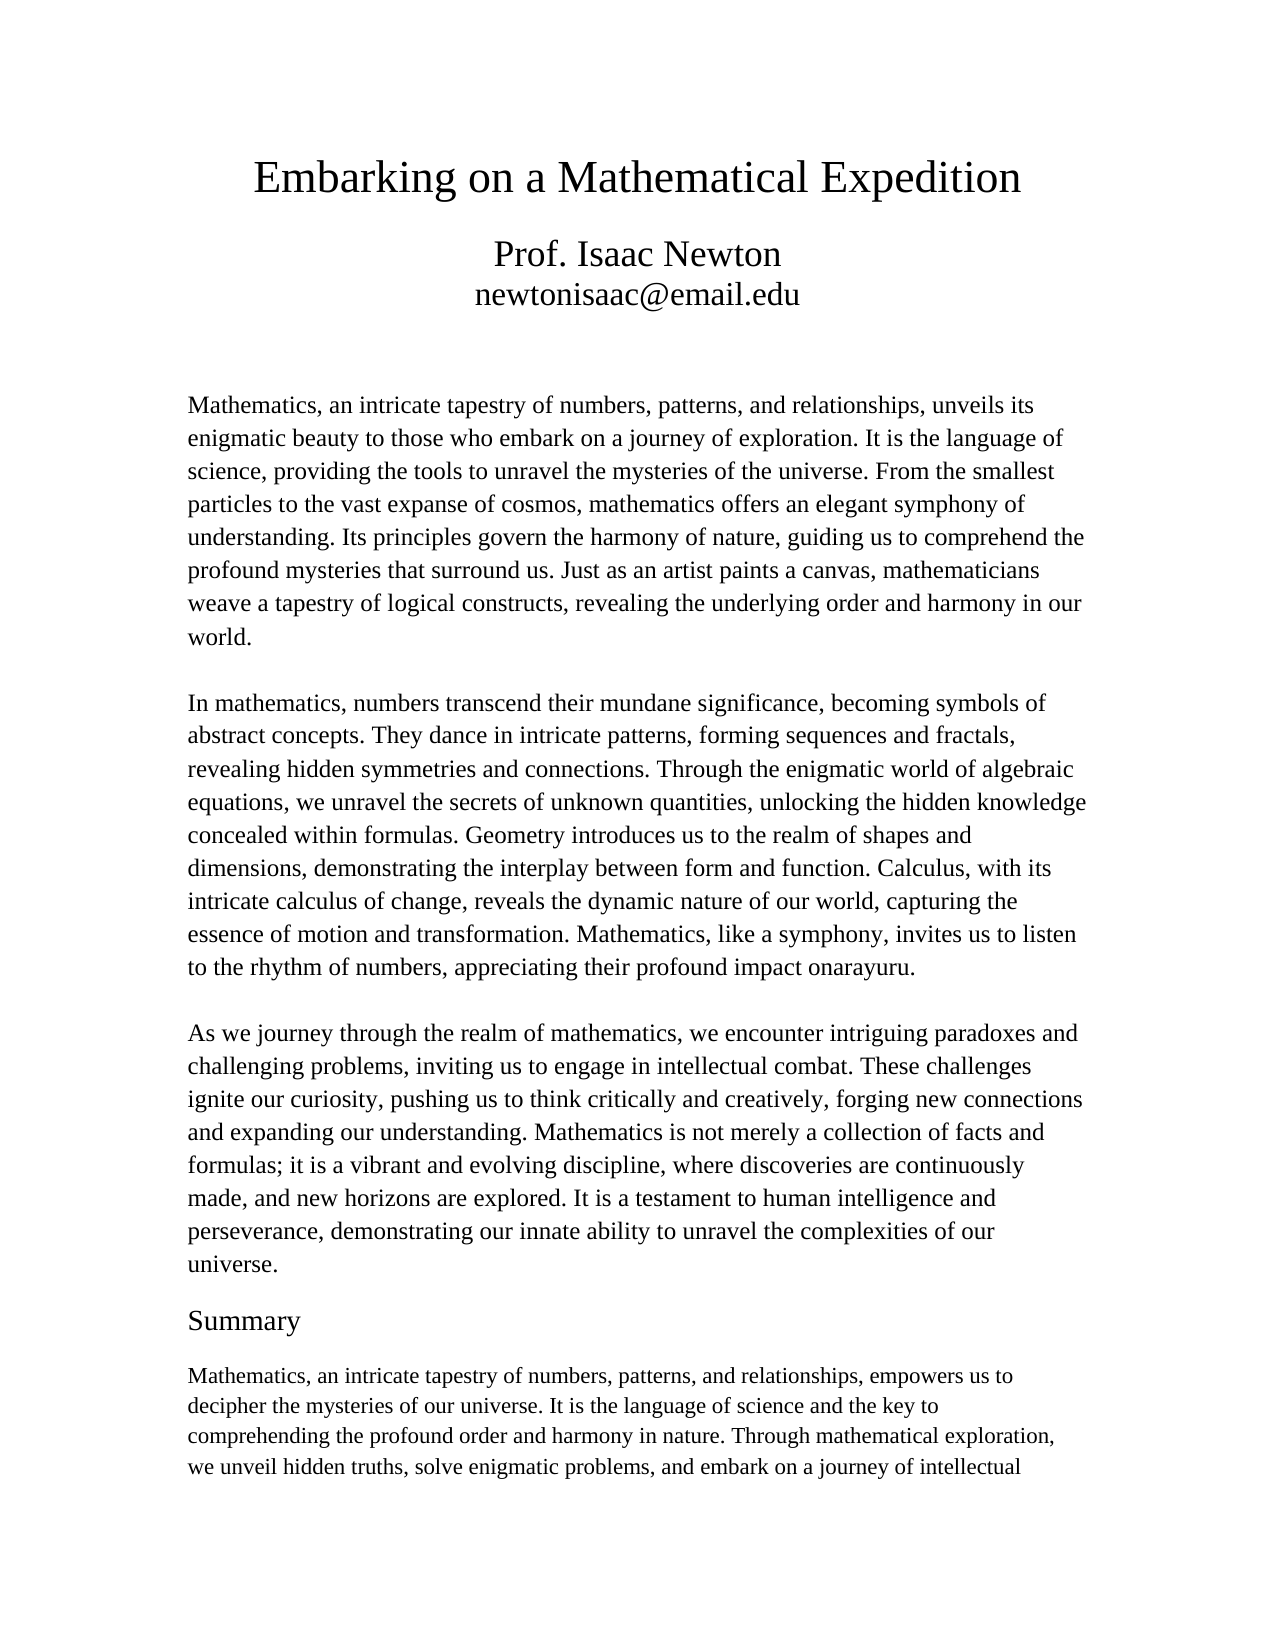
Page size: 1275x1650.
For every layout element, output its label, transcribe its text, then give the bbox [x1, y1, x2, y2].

text Summary [187, 1303, 1087, 1336]
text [187, 1362, 1087, 1479]
text Mathematics, an intricate tapestry of numbers, patterns, and relationships, unveils its enigmatic beauty to those who embark on a journey of exploration. It is the language of science, providing the tools to unravel the mysteries of the universe. From the smallest particles to the vast expanse of cosmos, mathematics offers an elegant symphony of understanding. Its principles govern the harmony of nature, guiding us to comprehend the profound mysteries that surround us. Just as an artist paints a canvas, mathematicians weave a tapestry of logical constructs, revealing the underlying order and harmony in our world. In mathematics, numbers transcend their mundane significance, becoming symbols of abstract concepts. They dance in intricate patterns, forming sequences and fractals, revealing hidden symmetries and connections. Through the enigmatic world of algebraic equations, we unravel the secrets of unknown quantities, unlocking the hidden knowledge concealed within formulas. Geometry introduces us to the realm of shapes and dimensions, demonstrating the interplay between form and function. Calculus, with its intricate calculus of change, reveals the dynamic nature of our world, capturing the essence of motion and transformation. Mathematics, like a symphony, invites us to listen to the rhythm of numbers, appreciating their profound impact onarayuru. As we journey through the realm of mathematics, we encounter intriguing paradoxes and challenging problems, inviting us to engage in intellectual combat. These challenges ignite our curiosity, pushing us to think critically and creatively, forging new connections and expanding our understanding. Mathematics is not merely a collection of facts and formulas; it is a vibrant and evolving discipline, where discoveries are continuously made, and new horizons are explored. It is a testament to human intelligence and perseverance, demonstrating our innate ability to unravel the complexities of our universe. [187, 390, 1087, 1278]
text newtonisaac@email.edu [187, 274, 1087, 313]
text Prof. Isaac Newton [187, 231, 1087, 274]
text Embarking on a Mathematical Expedition [187, 150, 1087, 203]
